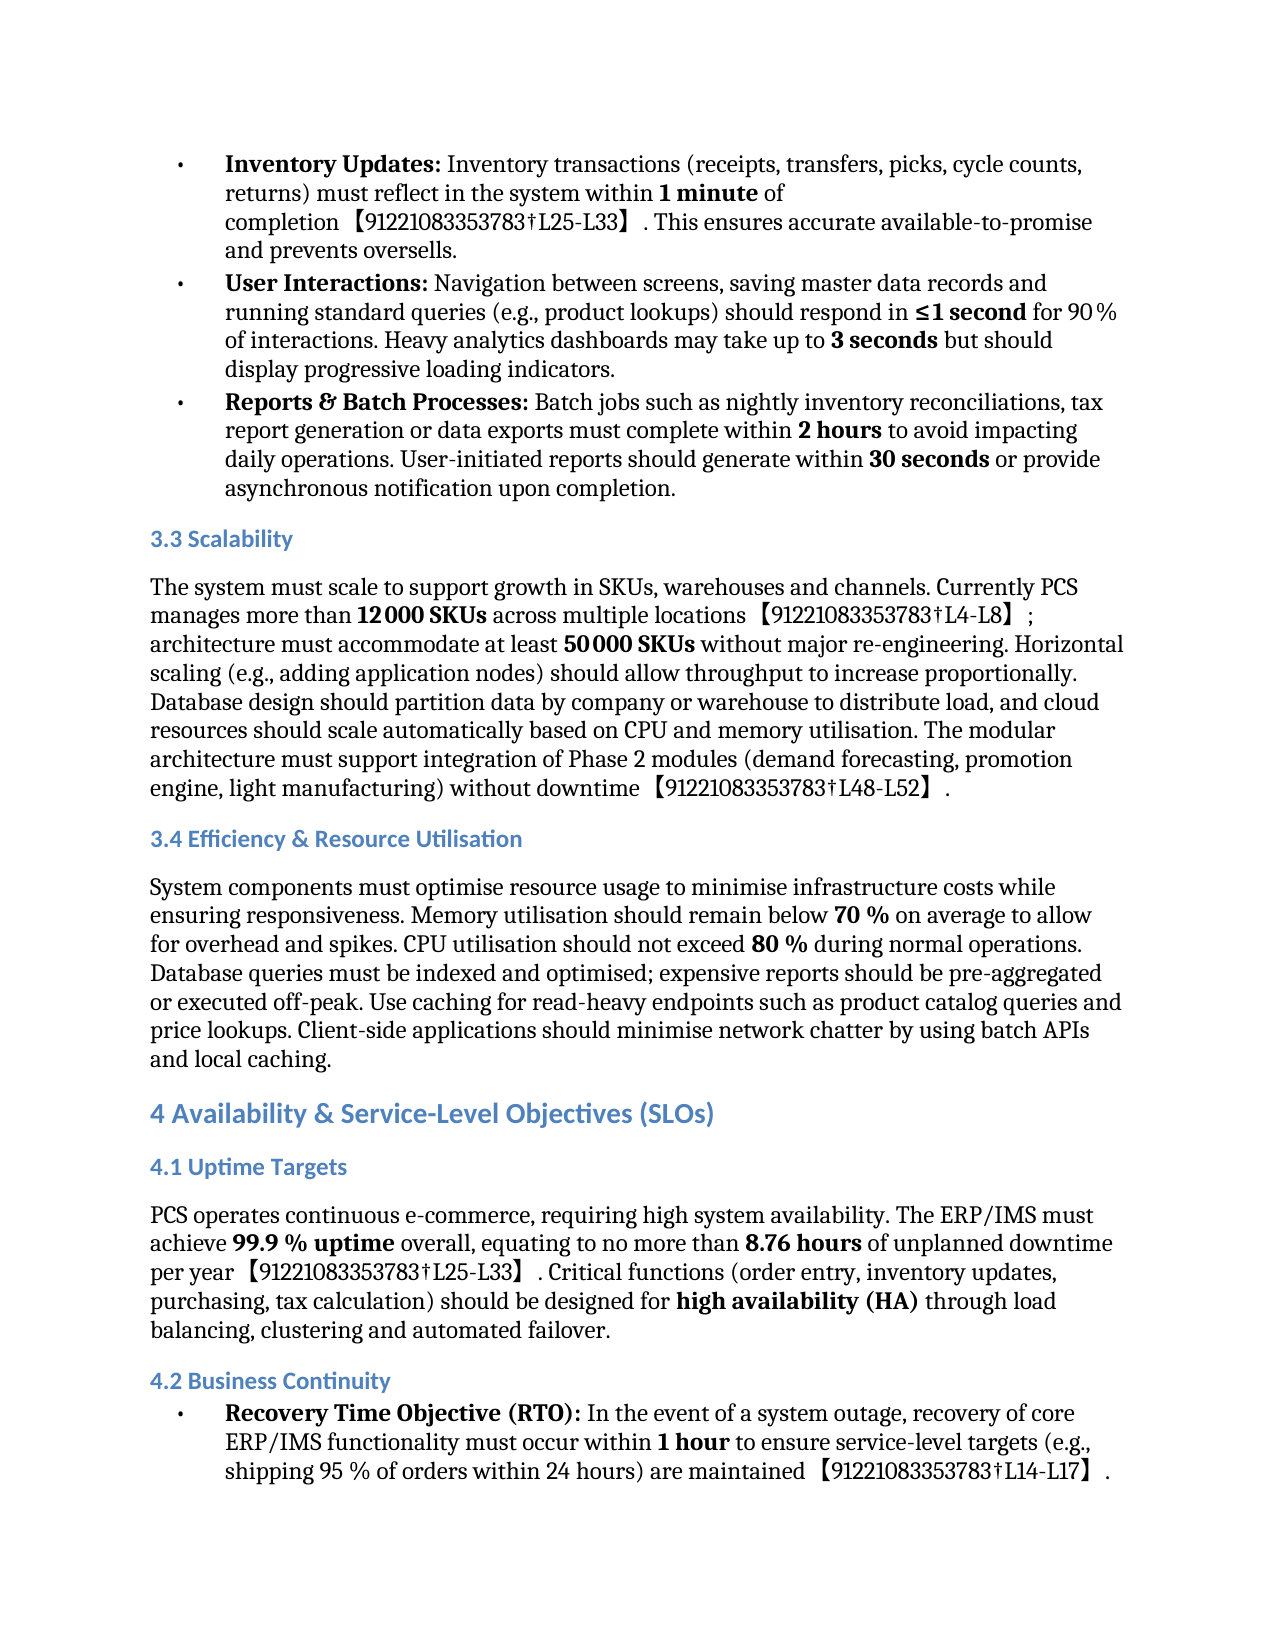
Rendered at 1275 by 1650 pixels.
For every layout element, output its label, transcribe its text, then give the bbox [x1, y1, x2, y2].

list Recovery Time Objective (RTO): In the event of a system outage, recovery of core ERP/IMS functionality must occur within 1 hour to ensure service‑level targets (e.g., shipping 95 % of orders within 24 hours) are maintained【91221083353783†L14-L17】. [175, 1399, 1125, 1486]
list Reports & Batch Processes: Batch jobs such as nightly inventory reconciliations, tax report generation or data exports must complete within 2 hours to avoid impacting daily operations. User‑initiated reports should generate within 30 seconds or provide asynchronous notification upon completion. [175, 387, 1125, 502]
subtitle 4.2 Business Continuity [150, 1365, 1125, 1396]
subtitle 3.4 Efficiency & Resource Utilisation [150, 823, 1125, 854]
list Inventory Updates: Inventory transactions (receipts, transfers, picks, cycle counts, returns) must reflect in the system within 1 minute of completion【91221083353783†L25-L33】. This ensures accurate available‑to‑promise and prevents oversells. [175, 150, 1125, 265]
text The system must scale to support growth in SKUs, warehouses and channels. Currently PCS manages more than 12 000 SKUs across multiple locations【91221083353783†L4-L8】; architecture must accommodate at least 50 000 SKUs without major re‑engineering. Horizontal scaling (e.g., adding application nodes) should allow throughput to increase proportionally. Database design should partition data by company or warehouse to distribute load, and cloud resources should scale automatically based on CPU and memory utilisation. The modular architecture must support integration of Phase 2 modules (demand forecasting, promotion engine, light manufacturing) without downtime【91221083353783†L48-L52】. [150, 573, 1125, 803]
text System components must optimise resource usage to minimise infrastructure costs while ensuring responsiveness. Memory utilisation should remain below 70 % on average to allow for overhead and spikes. CPU utilisation should not exceed 80 % during normal operations. Database queries must be indexed and optimised; expensive reports should be pre‑aggregated or executed off‑peak. Use caching for read‑heavy endpoints such as product catalog queries and price lookups. Client‑side applications should minimise network chatter by using batch APIs and local caching. [150, 873, 1125, 1074]
subtitle 3.3 Scalability [150, 523, 1125, 554]
list User Interactions: Navigation between screens, saving master data records and running standard queries (e.g., product lookups) should respond in ≤ 1 second for 90 % of interactions. Heavy analytics dashboards may take up to 3 seconds but should display progressive loading indicators. [175, 269, 1125, 384]
text PCS operates continuous e‑commerce, requiring high system availability. The ERP/IMS must achieve 99.9 % uptime overall, equating to no more than 8.76 hours of unplanned downtime per year【91221083353783†L25-L33】. Critical functions (order entry, inventory updates, purchasing, tax calculation) should be designed for high availability (HA) through load balancing, clustering and automated failover. [150, 1201, 1125, 1344]
subtitle 4 Availability & Service‑Level Objectives (SLOs) [150, 1095, 1125, 1130]
subtitle 4.1 Uptime Targets [150, 1151, 1125, 1182]
